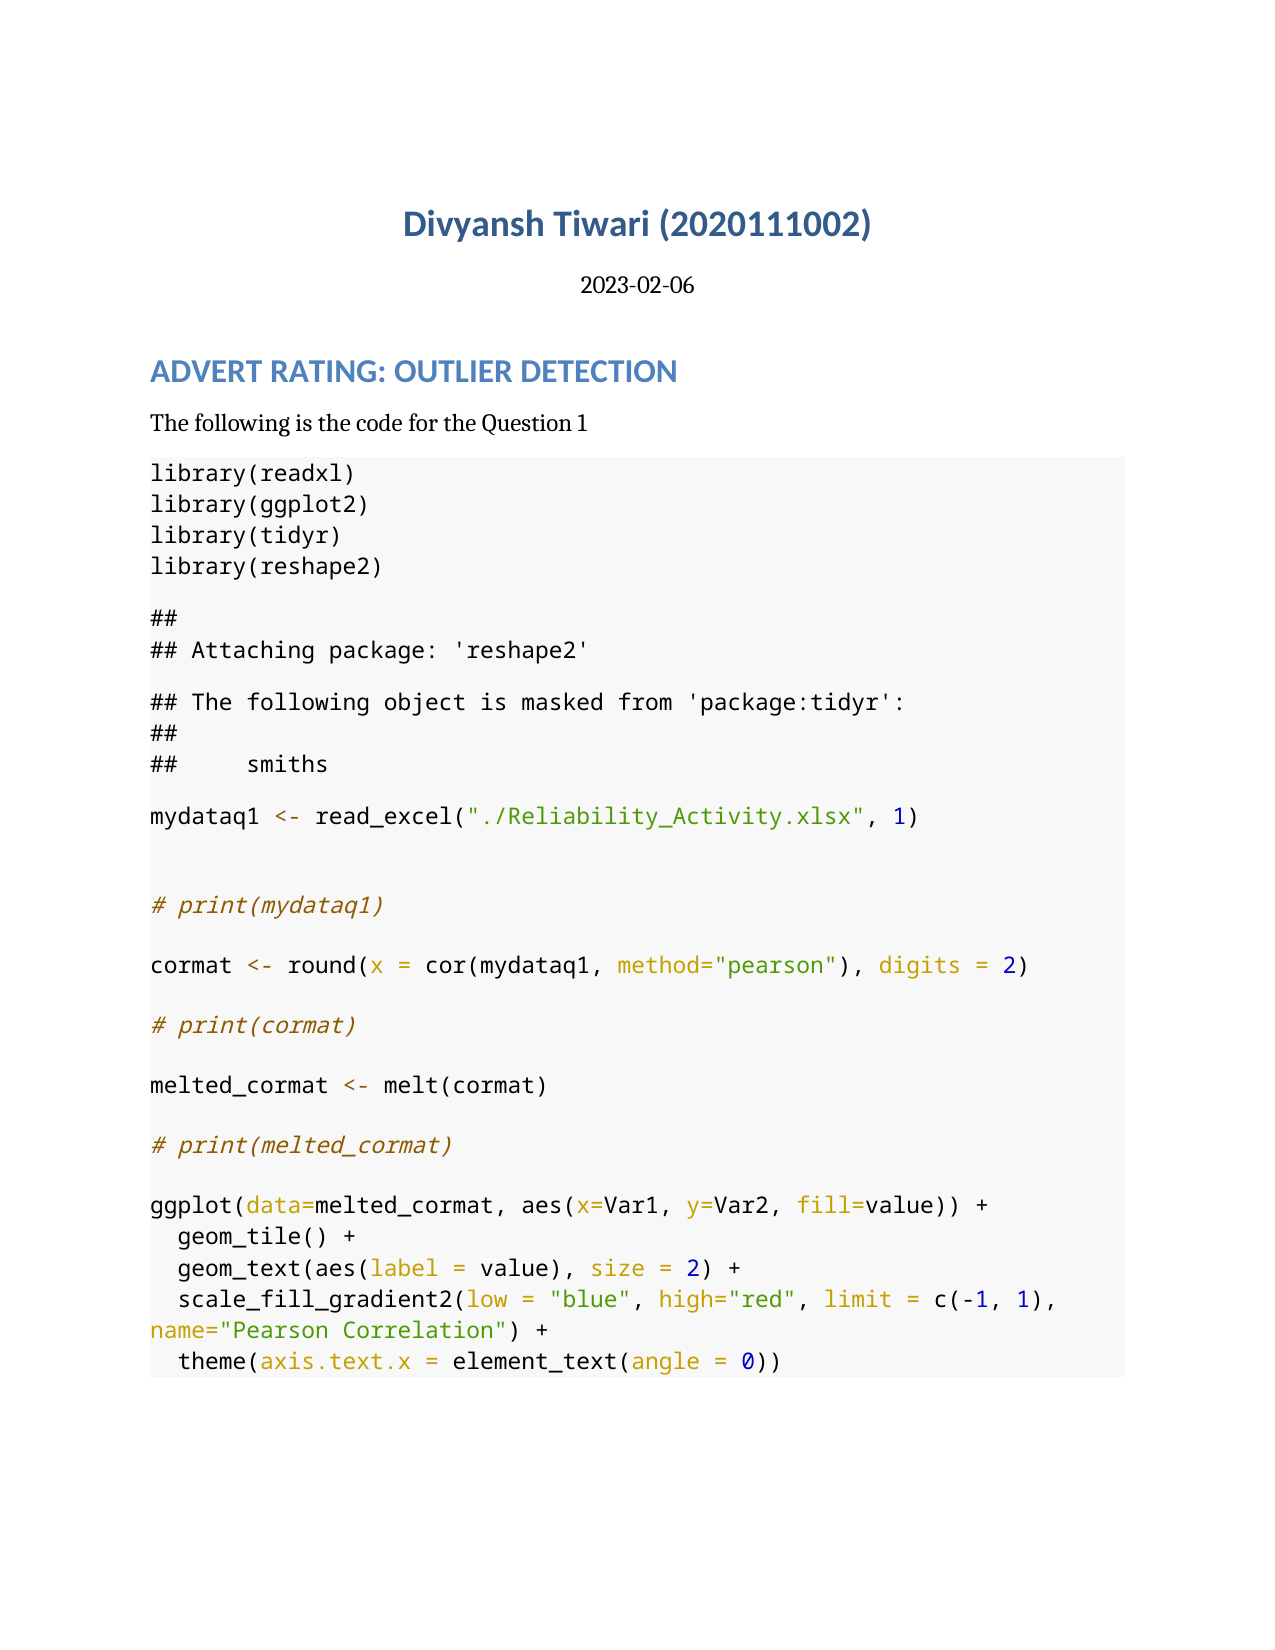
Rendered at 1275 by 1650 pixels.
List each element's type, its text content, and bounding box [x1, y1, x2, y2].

subtitle ADVERT RATING: OUTLIER DETECTION [150, 349, 1125, 390]
text library(readxl) library(ggplot2) library(tidyr) library(reshape2) [342, 457, 1125, 582]
text ## ## Attaching package: 'reshape2' [150, 602, 1125, 665]
text 2023-02-06 [150, 271, 1125, 299]
text The following is the code for the Question 1 [150, 409, 1125, 438]
text ## The following object is masked from 'package:tidyr': ## ## smiths [150, 686, 1125, 779]
title Divyansh Tiwari (2020111002) [150, 200, 1125, 246]
text mydataq1 <- read_excel("./Reliability_Activity.xlsx", 1) # print(mydataq1) cormat <- round(x = cor(mydataq1, method="pearson"), digits = 2) # print(cormat) melted_cormat <- melt(cormat) # print(melted_cormat) ggplot(data=melted_cormat, aes(x=Var1, y=Var2, fill=value)) + geom_tile() + geom_text(aes(label = value), size = 2) + scale_fill_gradient2(low = "blue", high="red", limit = c(-1, 1), name="Pearson Correlation") + theme(axis.text.x = element_text(angle = 0)) [150, 800, 1125, 1377]
